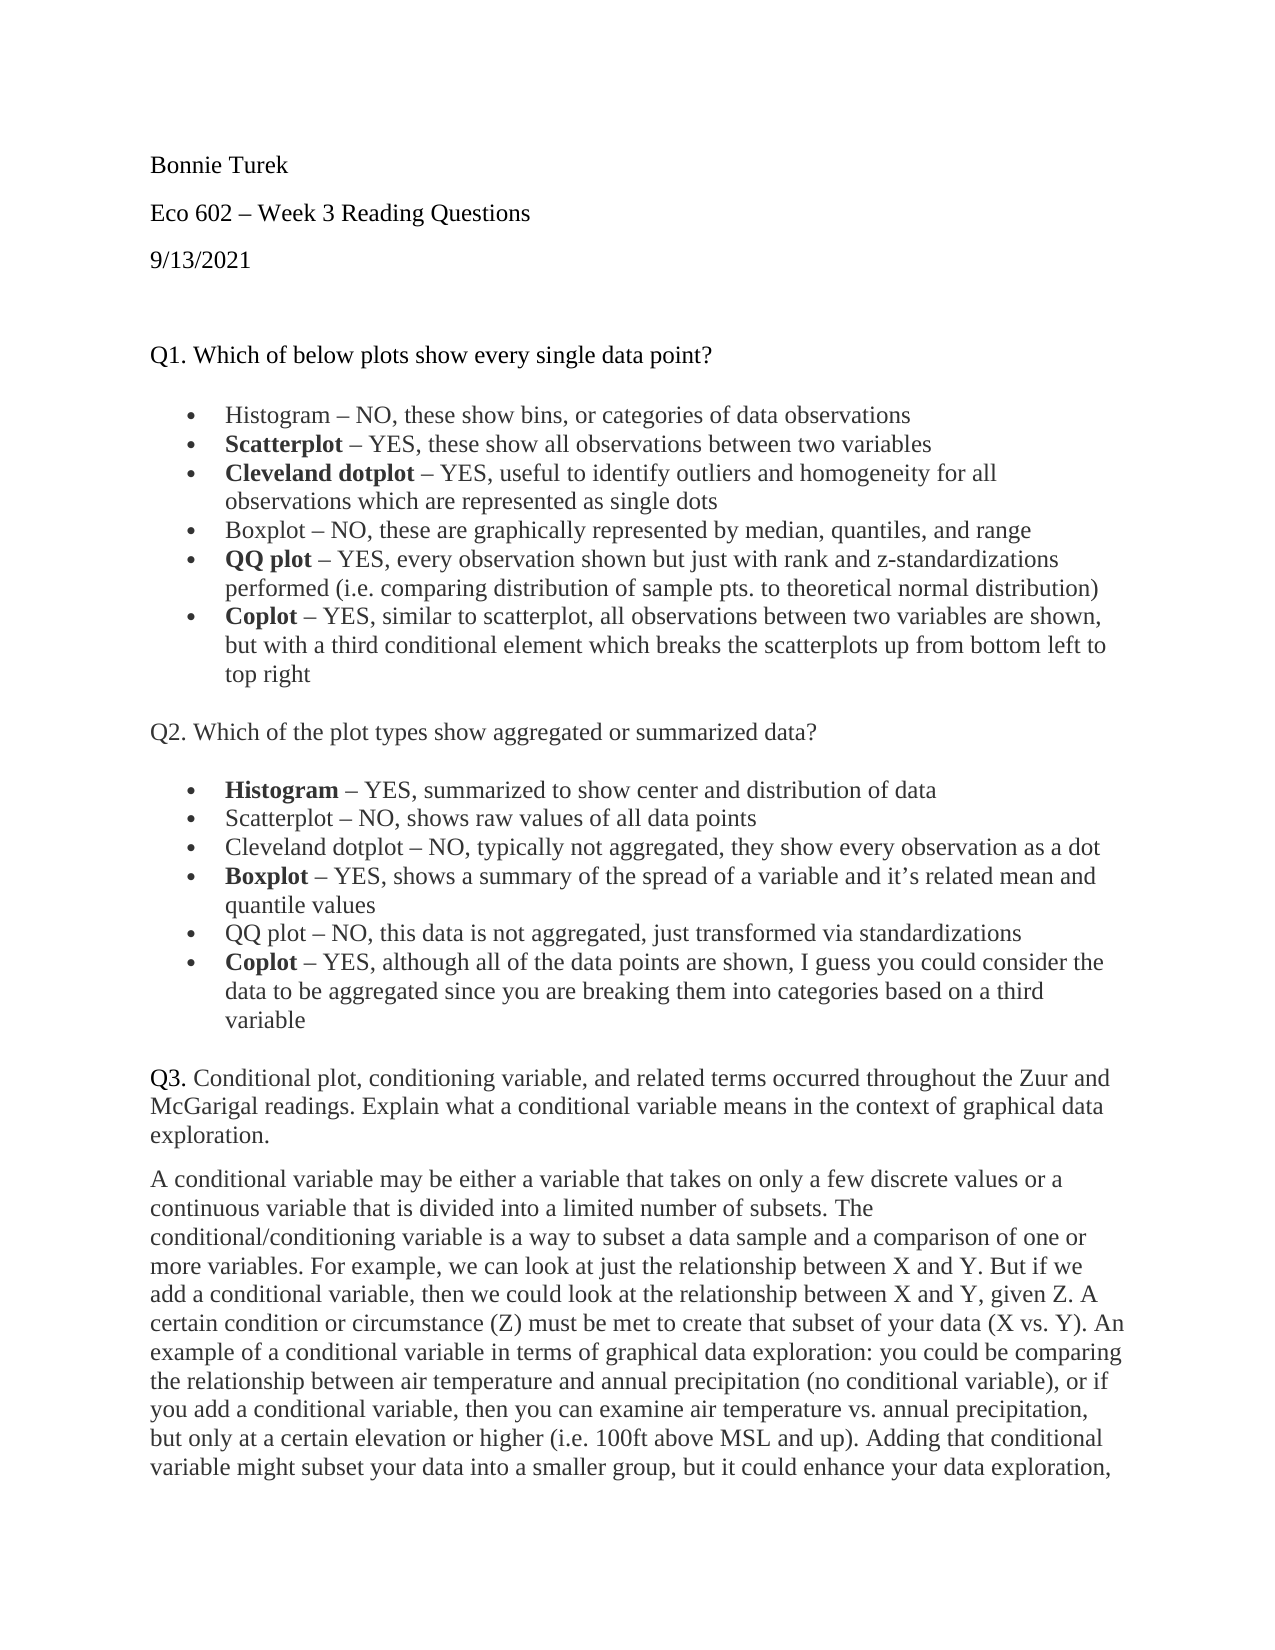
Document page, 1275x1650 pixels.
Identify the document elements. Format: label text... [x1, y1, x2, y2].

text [150, 1164, 1125, 1481]
list Coplot – YES, although all of the data points are shown, I guess you could consider the data to be aggregated since you are breaking them into categories based on a third variable [187, 947, 1125, 1033]
list Cleveland dotplot – NO, typically not aggregated, they show every observation as a dot [187, 832, 1125, 861]
text 9/13/2021 [150, 245, 1125, 274]
text Q3. Conditional plot, conditioning variable, and related terms occurred throughout the Zuur and McGarigal readings. Explain what a conditional variable means in the context of graphical data exploration. [150, 1063, 1125, 1149]
list Cleveland dotplot – YES, useful to identify outliers and homogeneity for all observations which are represented as single dots [187, 458, 1125, 515]
text Q1. Which of below plots show every single data point? [150, 340, 1125, 369]
text Bonnie Turek [150, 150, 1125, 179]
text Q2. Which of the plot types show aggregated or summarized data? [150, 717, 1125, 746]
list Boxplot – YES, shows a summary of the spread of a variable and it’s related mean and quantile values [187, 861, 1125, 918]
list Histogram – YES, summarized to show center and distribution of data [187, 775, 1125, 803]
list Boxplot – NO, these are graphically represented by median, quantiles, and range [187, 515, 1125, 544]
list Histogram – NO, these show bins, or categories of data observations [187, 400, 1125, 429]
list QQ plot – YES, every observation shown but just with rank and z-standardizations performed (i.e. comparing distribution of sample pts. to theoretical normal distribution) [187, 544, 1125, 601]
list Coplot – YES, similar to scatterplot, all observations between two variables are shown, but with a third conditional element which breaks the scatterplots up from bottom left to top right [187, 601, 1125, 688]
list Scatterplot – YES, these show all observations between two variables [187, 429, 1125, 458]
list QQ plot – NO, this data is not aggregated, just transformed via standardizations [187, 918, 1125, 947]
list Scatterplot – NO, shows raw values of all data points [187, 803, 1125, 832]
text Eco 602 – Week 3 Reading Questions [150, 198, 1125, 226]
